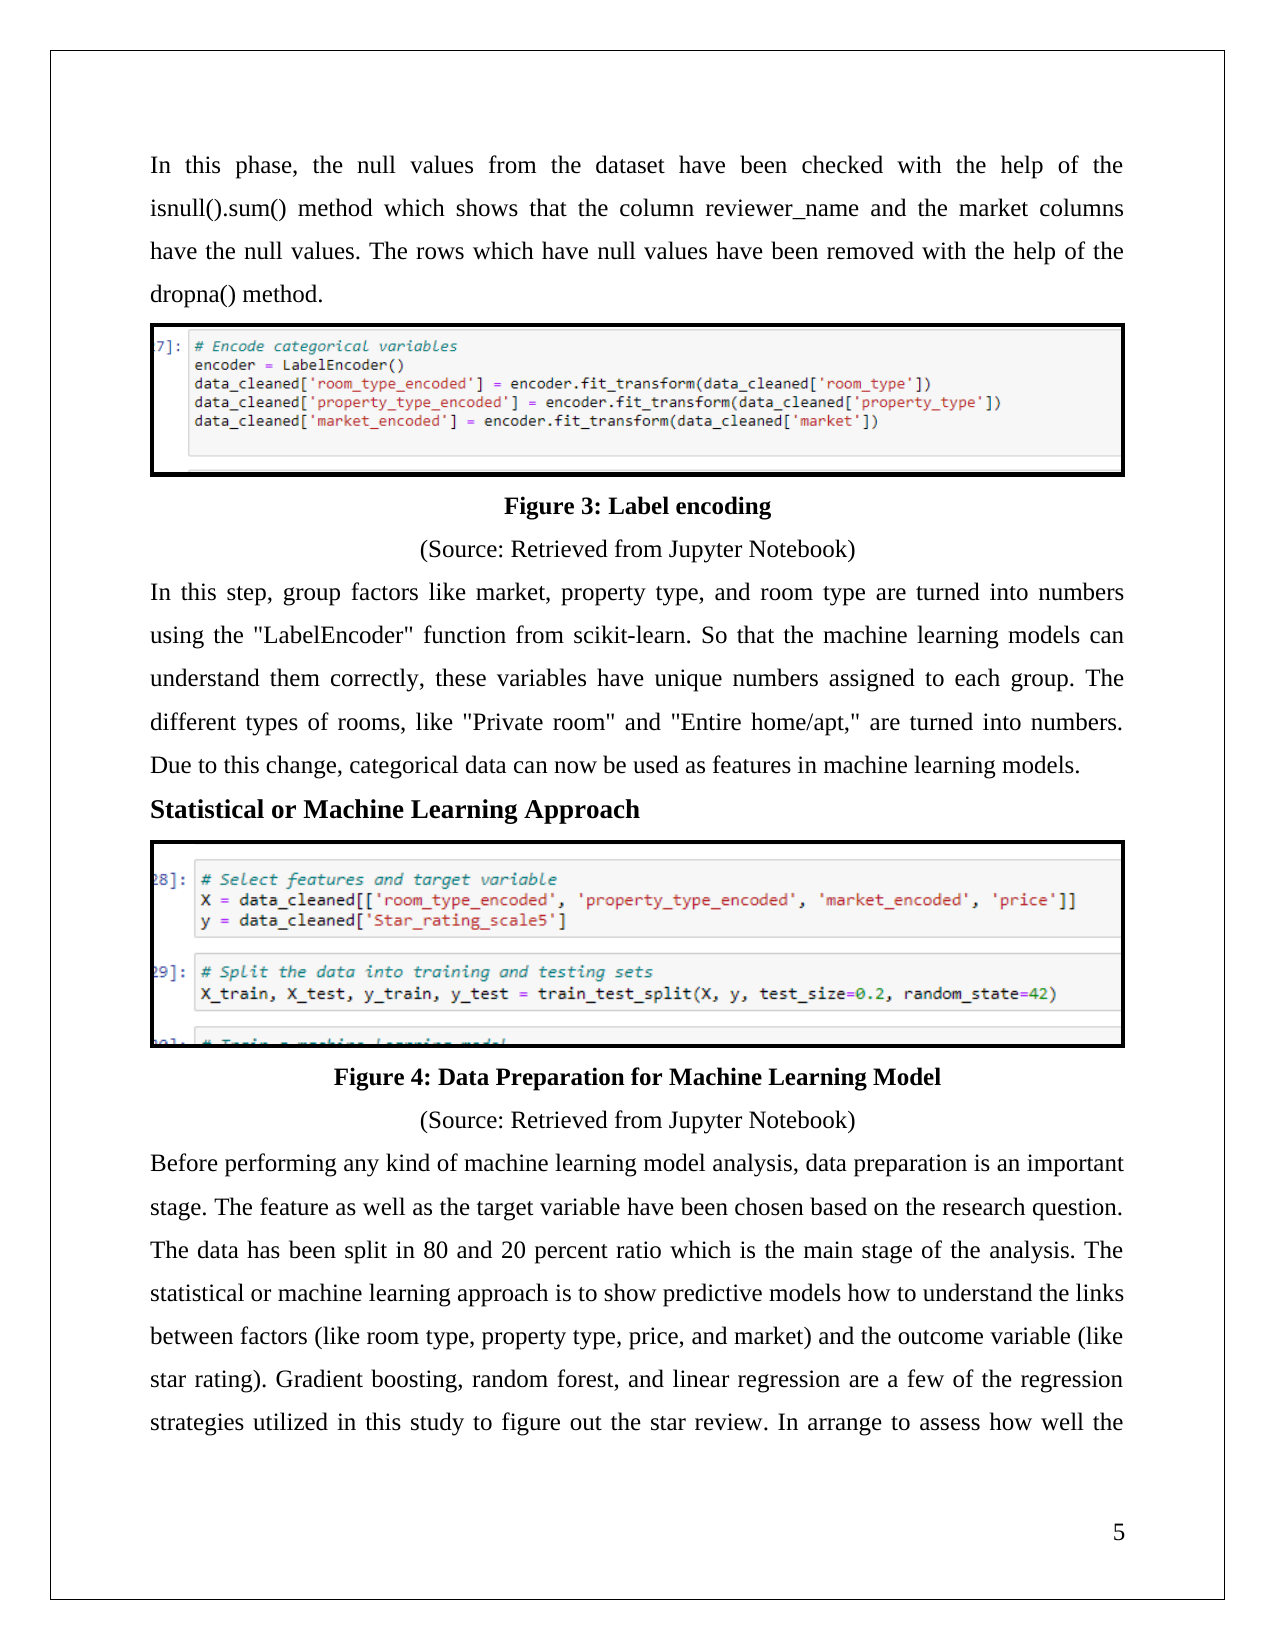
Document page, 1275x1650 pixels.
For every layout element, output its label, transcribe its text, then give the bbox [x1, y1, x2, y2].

text Figure 3: Label encoding [150, 491, 1125, 520]
text In this step, group factors like market, property type, and room type are turned into numbers using the "LabelEncoder" function from scikit-learn. So that the machine learning models can understand them correctly, these variables have unique numbers assigned to each group. The different types of rooms, like "Private room" and "Entire home/apt," are turned into numbers. Due to this change, categorical data can now be used as features in machine learning models. [150, 577, 1125, 778]
picture [154, 844, 1121, 1044]
text (Source: Retrieved from Jupyter Notebook) [150, 1105, 1125, 1134]
text In this phase, the null values from the dataset have been checked with the help of the isnull().sum() method which shows that the column reviewer_name and the market columns have the null values. The rows which have null values have been removed with the help of the dropna() method. [150, 150, 1125, 308]
picture [154, 327, 1121, 472]
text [150, 1148, 1125, 1436]
text Figure 4: Data Preparation for Machine Learning Model [150, 1062, 1125, 1091]
text (Source: Retrieved from Jupyter Notebook) [150, 534, 1125, 563]
subtitle Statistical or Machine Learning Approach [150, 793, 1125, 824]
